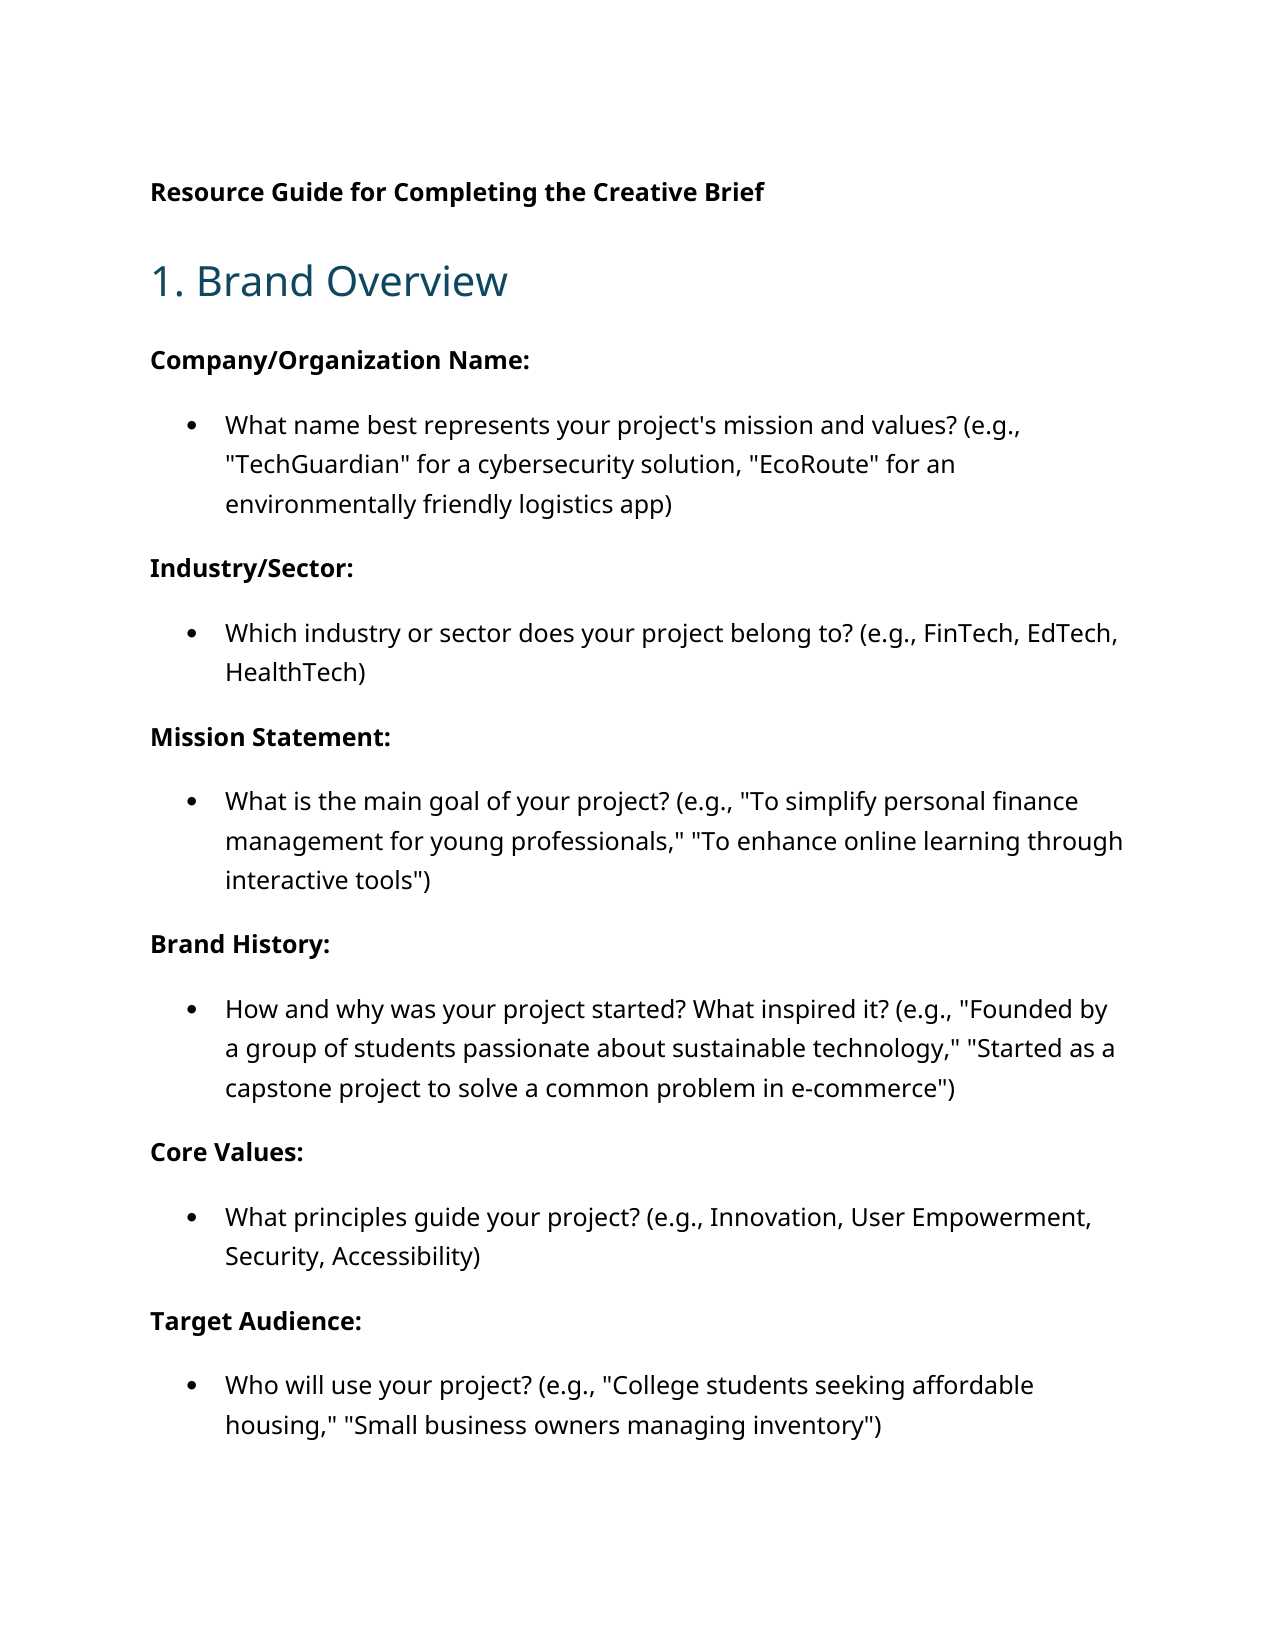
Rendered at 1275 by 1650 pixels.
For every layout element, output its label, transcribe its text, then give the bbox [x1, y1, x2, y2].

subtitle 1. Brand Overview [150, 252, 1125, 309]
text Mission Statement: [150, 719, 1125, 753]
text Industry/Sector: [150, 551, 1125, 585]
list What name best represents your project's mission and values? (e.g., "TechGuardian" for a cybersecurity solution, "EcoRoute" for an environmentally friendly logistics app) [187, 407, 1125, 520]
list What principles guide your project? (e.g., Innovation, User Empowerment, Security, Accessibility) [187, 1199, 1125, 1273]
list What is the main goal of your project? (e.g., "To simplify personal finance management for young professionals," "To enhance online learning through interactive tools") [187, 784, 1125, 897]
text Target Audience: [150, 1303, 1125, 1337]
list Who will use your project? (e.g., "College students seeking affordable housing," "Small business owners managing inventory") [187, 1368, 1125, 1441]
text Company/Organization Name: [150, 343, 1125, 377]
text Resource Guide for Completing the Creative Brief [150, 175, 1125, 209]
text Core Values: [150, 1135, 1125, 1169]
list How and why was your project started? What inspired it? (e.g., "Founded by a group of students passionate about sustainable technology," "Started as a capstone project to solve a common problem in e-commerce") [187, 992, 1125, 1104]
list Which industry or sector does your project belong to? (e.g., FinTech, EdTech, HealthTech) [187, 615, 1125, 689]
text Brand History: [150, 927, 1125, 961]
